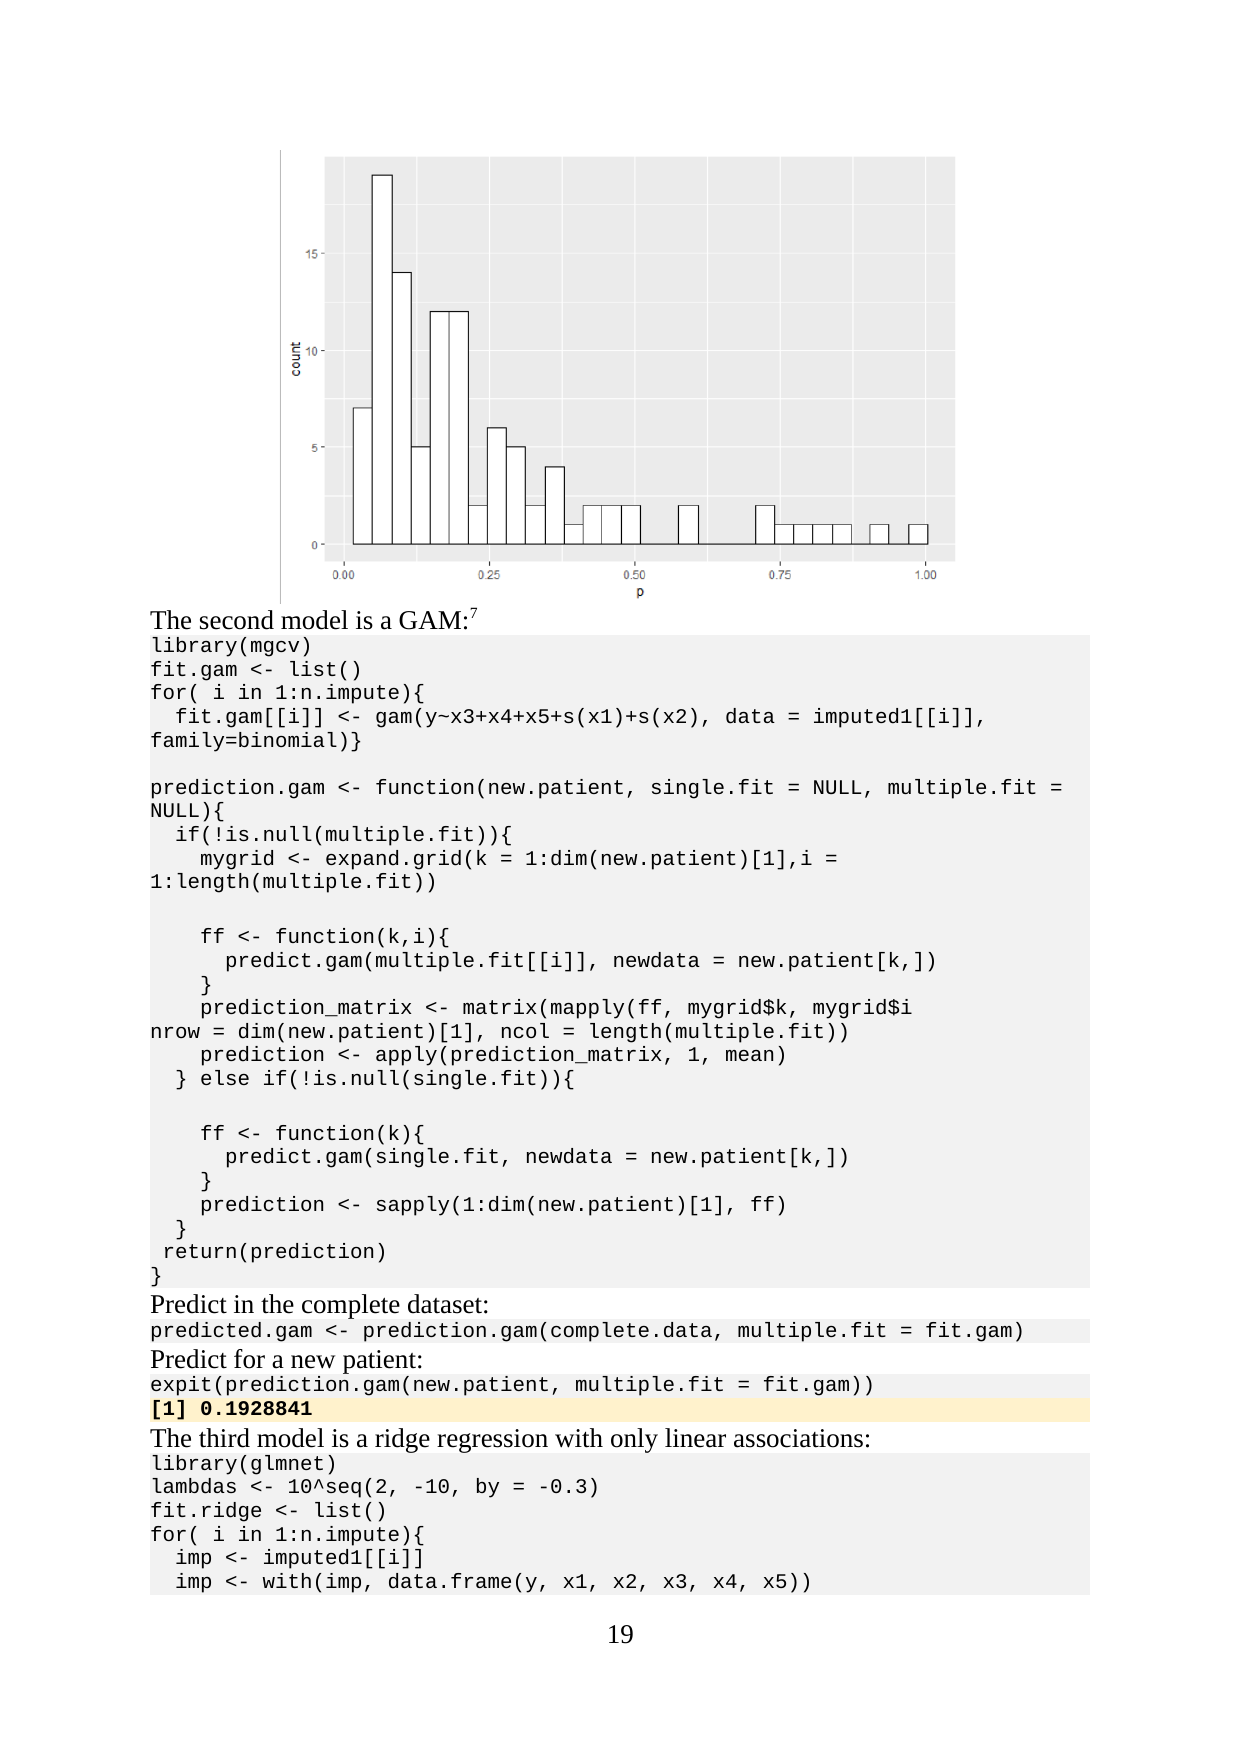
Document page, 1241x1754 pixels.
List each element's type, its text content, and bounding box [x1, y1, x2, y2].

text library(mgcv) [150, 635, 1090, 659]
text lambdas <- 10^seq(2, -10, by = -0.3) [150, 1476, 1090, 1500]
text } [150, 973, 1090, 997]
text ff <- function(k,i){ [150, 926, 1090, 950]
text The third model is a ridge regression with only linear associations: [150, 1422, 1090, 1453]
text mygrid <- expand.grid(k = 1:dim(new.patient)[1],i = 1:length(multiple.fit)) [150, 848, 1090, 895]
text prediction.gam <- function(new.patient, single.fit = NULL, multiple.fit = NULL){ [150, 777, 1090, 824]
text for( i in 1:n.impute){ [150, 682, 1090, 706]
text Predict in the complete dataset: [150, 1288, 1090, 1319]
picture [279, 150, 961, 604]
text predicted.gam <- prediction.gam(complete.data, multiple.fit = fit.gam) [150, 1319, 1090, 1343]
text expit(prediction.gam(new.patient, multiple.fit = fit.gam)) [150, 1374, 1090, 1398]
text fit.gam <- list() [150, 659, 1090, 682]
text } [150, 1265, 1090, 1288]
text } else if(!is.null(single.fit)){ [150, 1068, 1090, 1092]
text for( i in 1:n.impute){ [150, 1524, 1090, 1547]
text predict.gam(multiple.fit[[i]], newdata = new.patient[k,]) [150, 950, 1090, 973]
text prediction <- apply(prediction_matrix, 1, mean) [150, 1044, 1090, 1068]
text prediction <- sapply(1:dim(new.patient)[1], ff) [150, 1194, 1090, 1217]
text imp <- imputed1[[i]] [150, 1547, 1090, 1571]
text ff <- function(k){ [150, 1123, 1090, 1147]
text predict.gam(single.fit, newdata = new.patient[k,]) [150, 1147, 1090, 1170]
text fit.gam[[i]] <- gam(y~x3+x4+x5+s(x1)+s(x2), data = imputed1[[i]], family=binomial)} [150, 706, 1090, 753]
text } [150, 1217, 1090, 1241]
text [1] 0.1928841 [150, 1398, 1090, 1422]
text The second model is a GAM:7 [150, 604, 1090, 635]
text Predict for a new patient: [150, 1343, 1090, 1374]
text library(glmnet) [150, 1453, 1090, 1476]
text nrow = dim(new.patient)[1], ncol = length(multiple.fit)) [150, 1021, 1090, 1044]
text return(prediction) [150, 1241, 1090, 1265]
text if(!is.null(multiple.fit)){ [150, 824, 1090, 848]
text fit.ridge <- list() [150, 1500, 1090, 1524]
text imp <- with(imp, data.frame(y, x1, x2, x3, x4, x5)) [150, 1571, 1090, 1595]
text } [150, 1170, 1090, 1194]
text prediction_matrix <- matrix(mapply(ff, mygrid$k, mygrid$i [150, 997, 1090, 1021]
